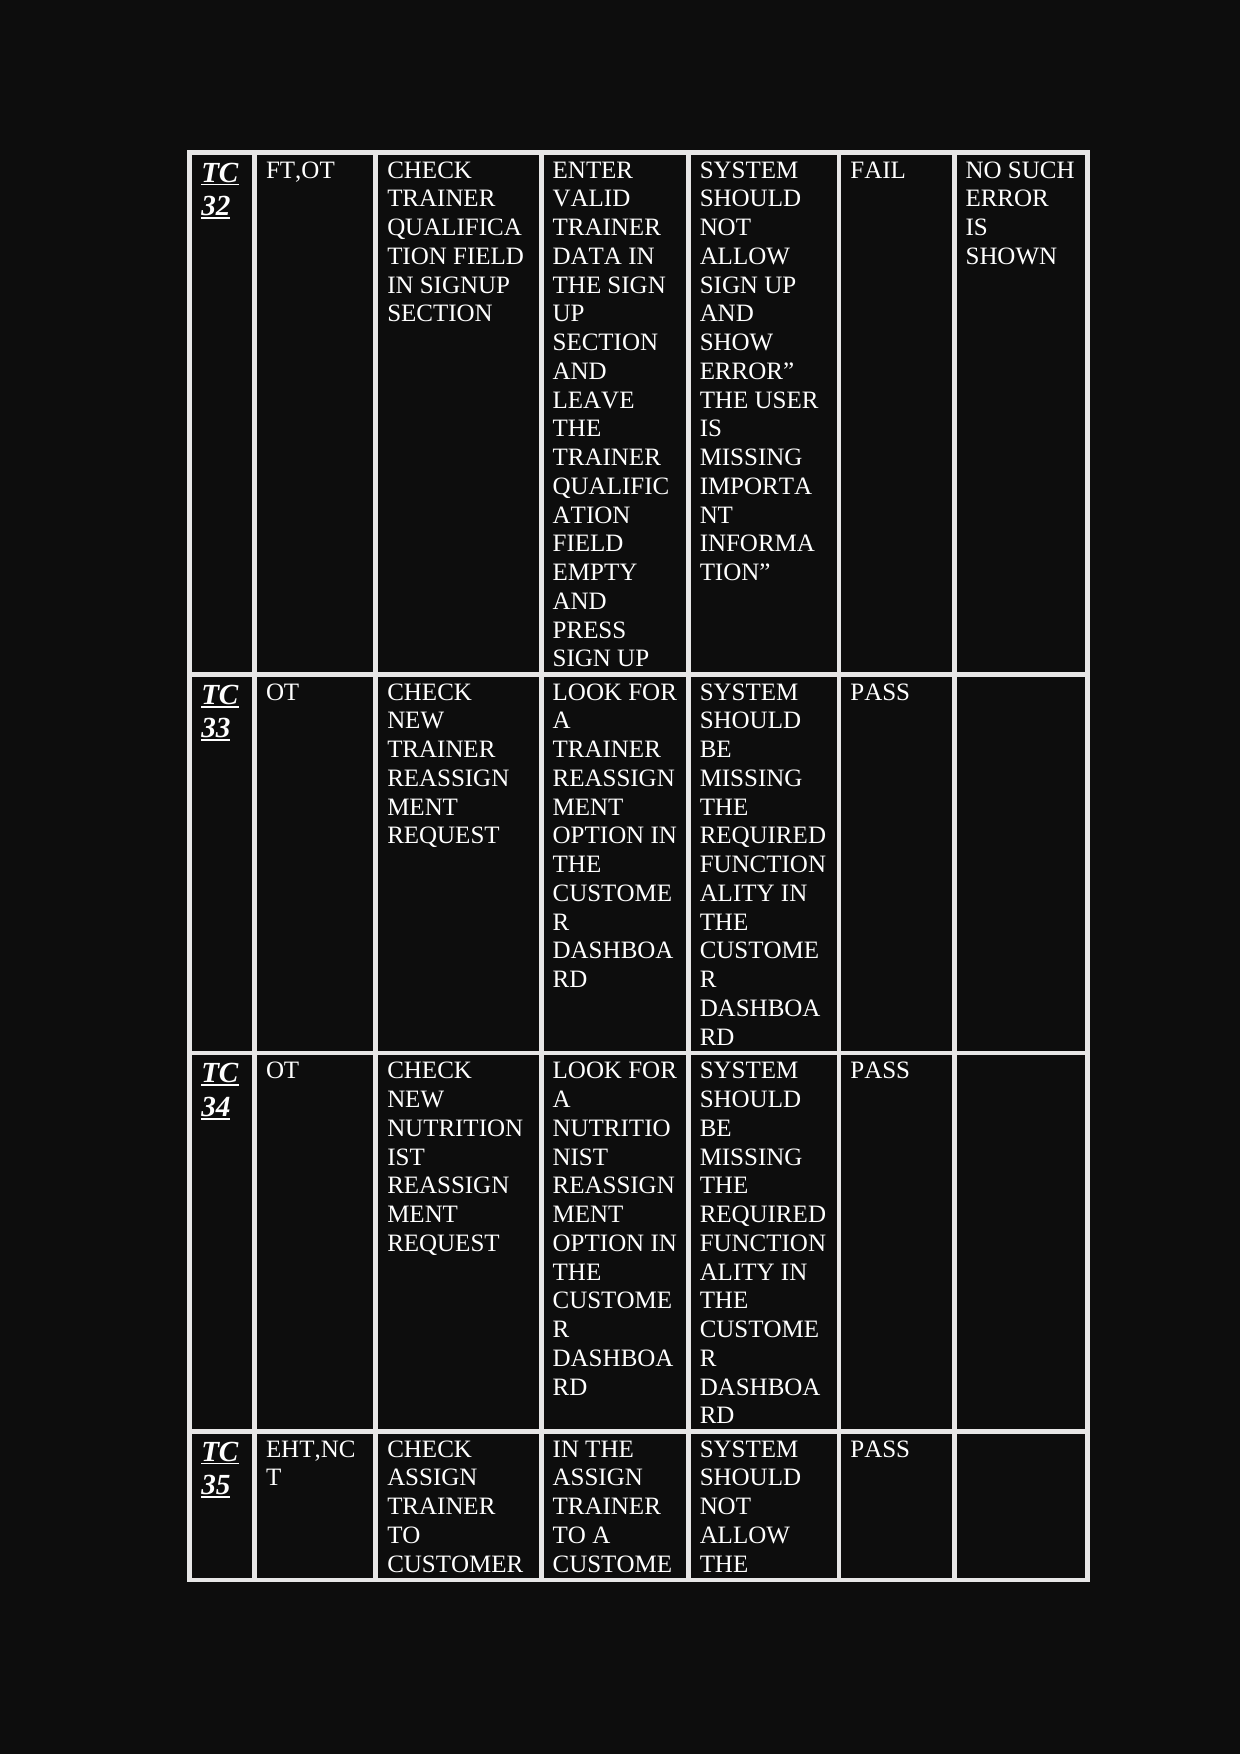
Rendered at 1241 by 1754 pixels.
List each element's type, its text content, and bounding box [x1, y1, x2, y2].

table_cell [544, 1434, 686, 1577]
table_cell NO SUCH ERROR IS SHOWN [957, 155, 1085, 672]
table_cell TC32 [192, 155, 252, 672]
table_cell [957, 1055, 1085, 1429]
table_cell FT,OT [257, 155, 373, 672]
table_cell CHECK NEW TRAINER REASSIGNMENT REQUEST [378, 677, 539, 1051]
table_cell EHT,NCT [257, 1434, 373, 1577]
table_cell OT [257, 1055, 373, 1429]
table_cell OT [257, 677, 373, 1051]
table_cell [691, 1434, 837, 1577]
table_cell CHECK NEW NUTRITIONIST REASSIGNMENT REQUEST [378, 1055, 539, 1429]
table_cell PASS [841, 677, 952, 1051]
table_cell ENTER VALID TRAINER DATA IN THE SIGN UP SECTION AND LEAVE THE TRAINER QUALIFICATION FIELD EMPTY AND PRESS SIGN UP [544, 155, 686, 672]
table_cell SYSTEM SHOULD BE MISSING THE REQUIRED FUNCTIONALITY IN THE CUSTOMER DASHBOARD [691, 1055, 837, 1429]
table_cell LOOK FOR A NUTRITIONIST REASSIGNMENT OPTION IN THE CUSTOMER DASHBOARD [544, 1055, 686, 1429]
table_cell PASS [841, 1055, 952, 1429]
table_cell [378, 1434, 539, 1577]
table_cell SYSTEM SHOULD BE MISSING THE REQUIRED FUNCTIONALITY IN THE CUSTOMER DASHBOARD [691, 677, 837, 1051]
table_cell CHECK TRAINER QUALIFICATION FIELD IN SIGNUP SECTION [378, 155, 539, 672]
table_cell LOOK FOR A TRAINER REASSIGNMENT OPTION IN THE CUSTOMER DASHBOARD [544, 677, 686, 1051]
table_cell PASS [841, 1434, 952, 1577]
table_cell TC33 [192, 677, 252, 1051]
table_cell TC35 [192, 1434, 252, 1577]
table_cell [957, 677, 1085, 1051]
table_cell [957, 1434, 1085, 1577]
table_cell FAIL [841, 155, 952, 672]
table_cell TC34 [192, 1055, 252, 1429]
table_cell SYSTEM SHOULD NOT ALLOW SIGN UP AND SHOW ERROR” THE USER IS MISSING IMPORTANT INFORMATION” [691, 155, 837, 672]
